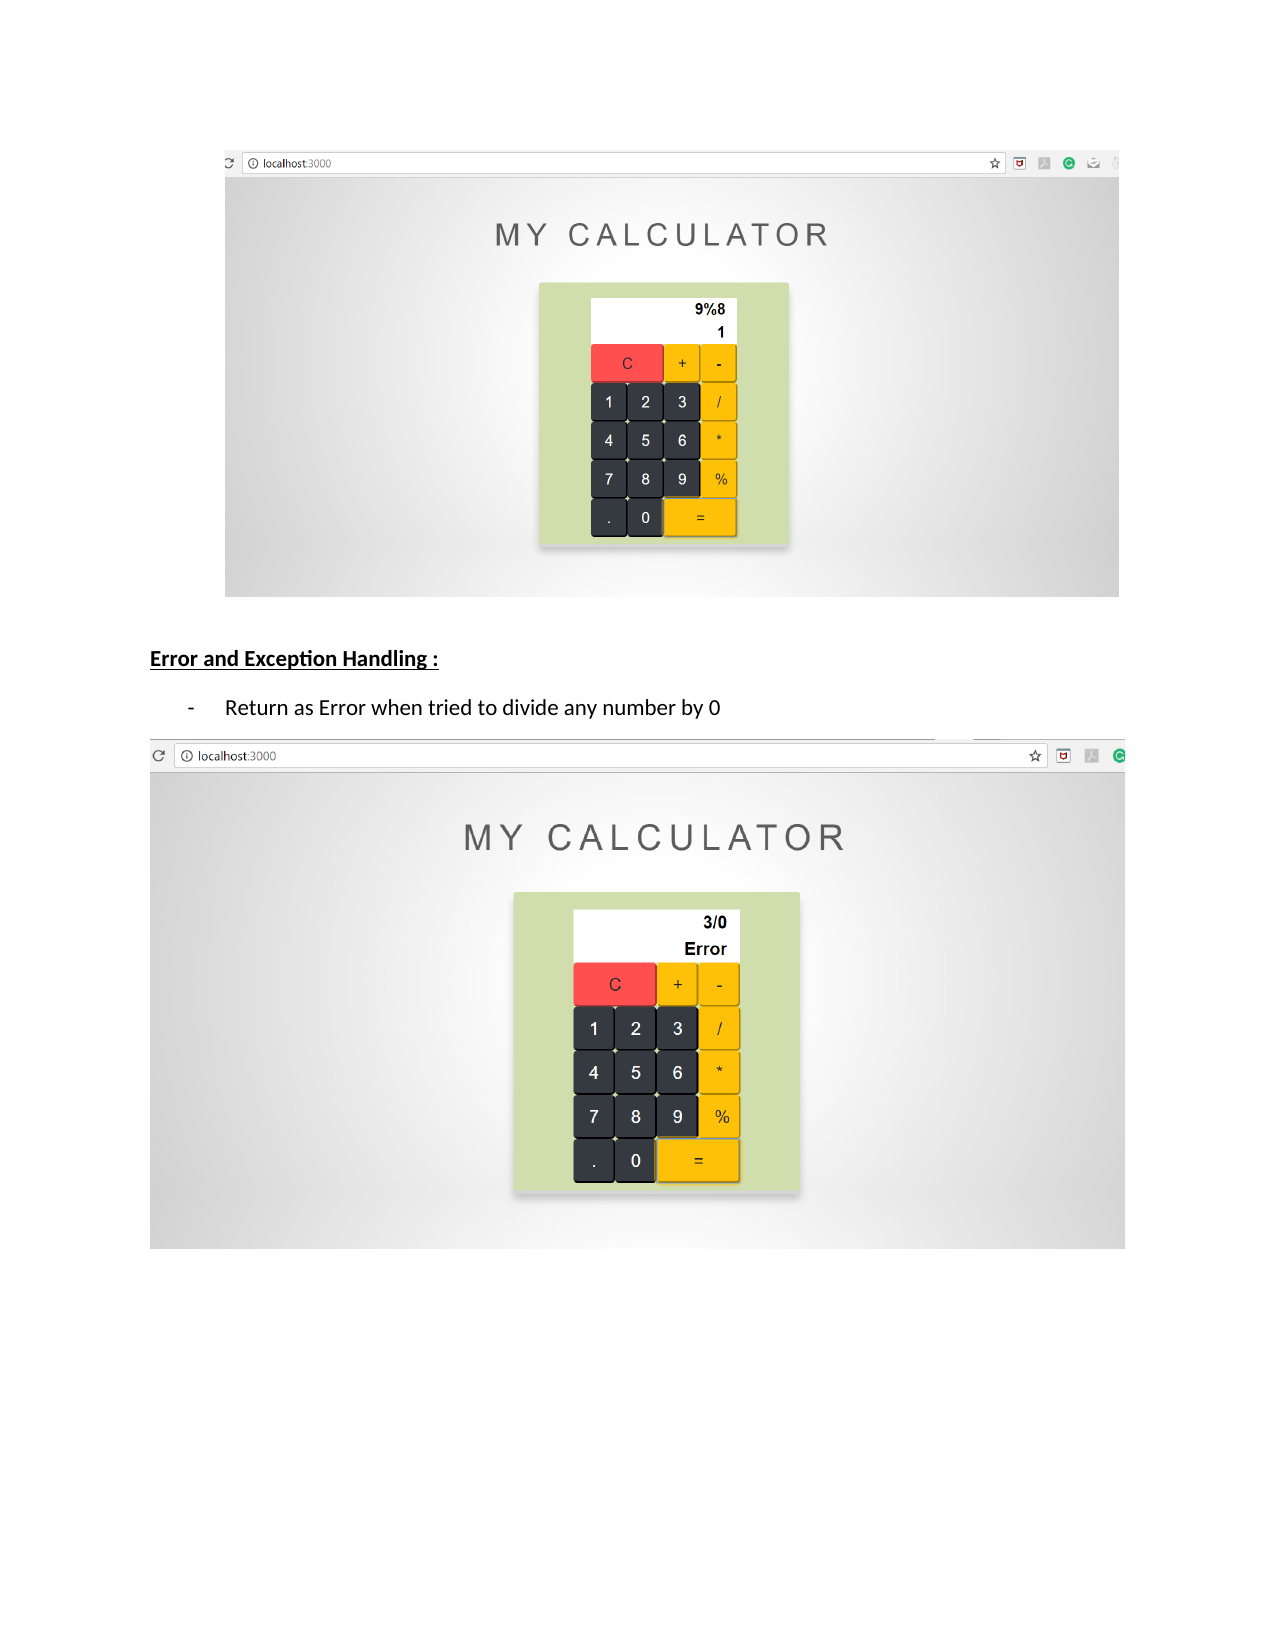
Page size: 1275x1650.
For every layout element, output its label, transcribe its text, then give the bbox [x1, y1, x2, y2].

picture [225, 150, 1119, 597]
list Return as Error when tried to divide any number by 0 [187, 693, 1125, 721]
text Error and Exception Handling : [150, 644, 1125, 673]
picture [150, 739, 1125, 1249]
